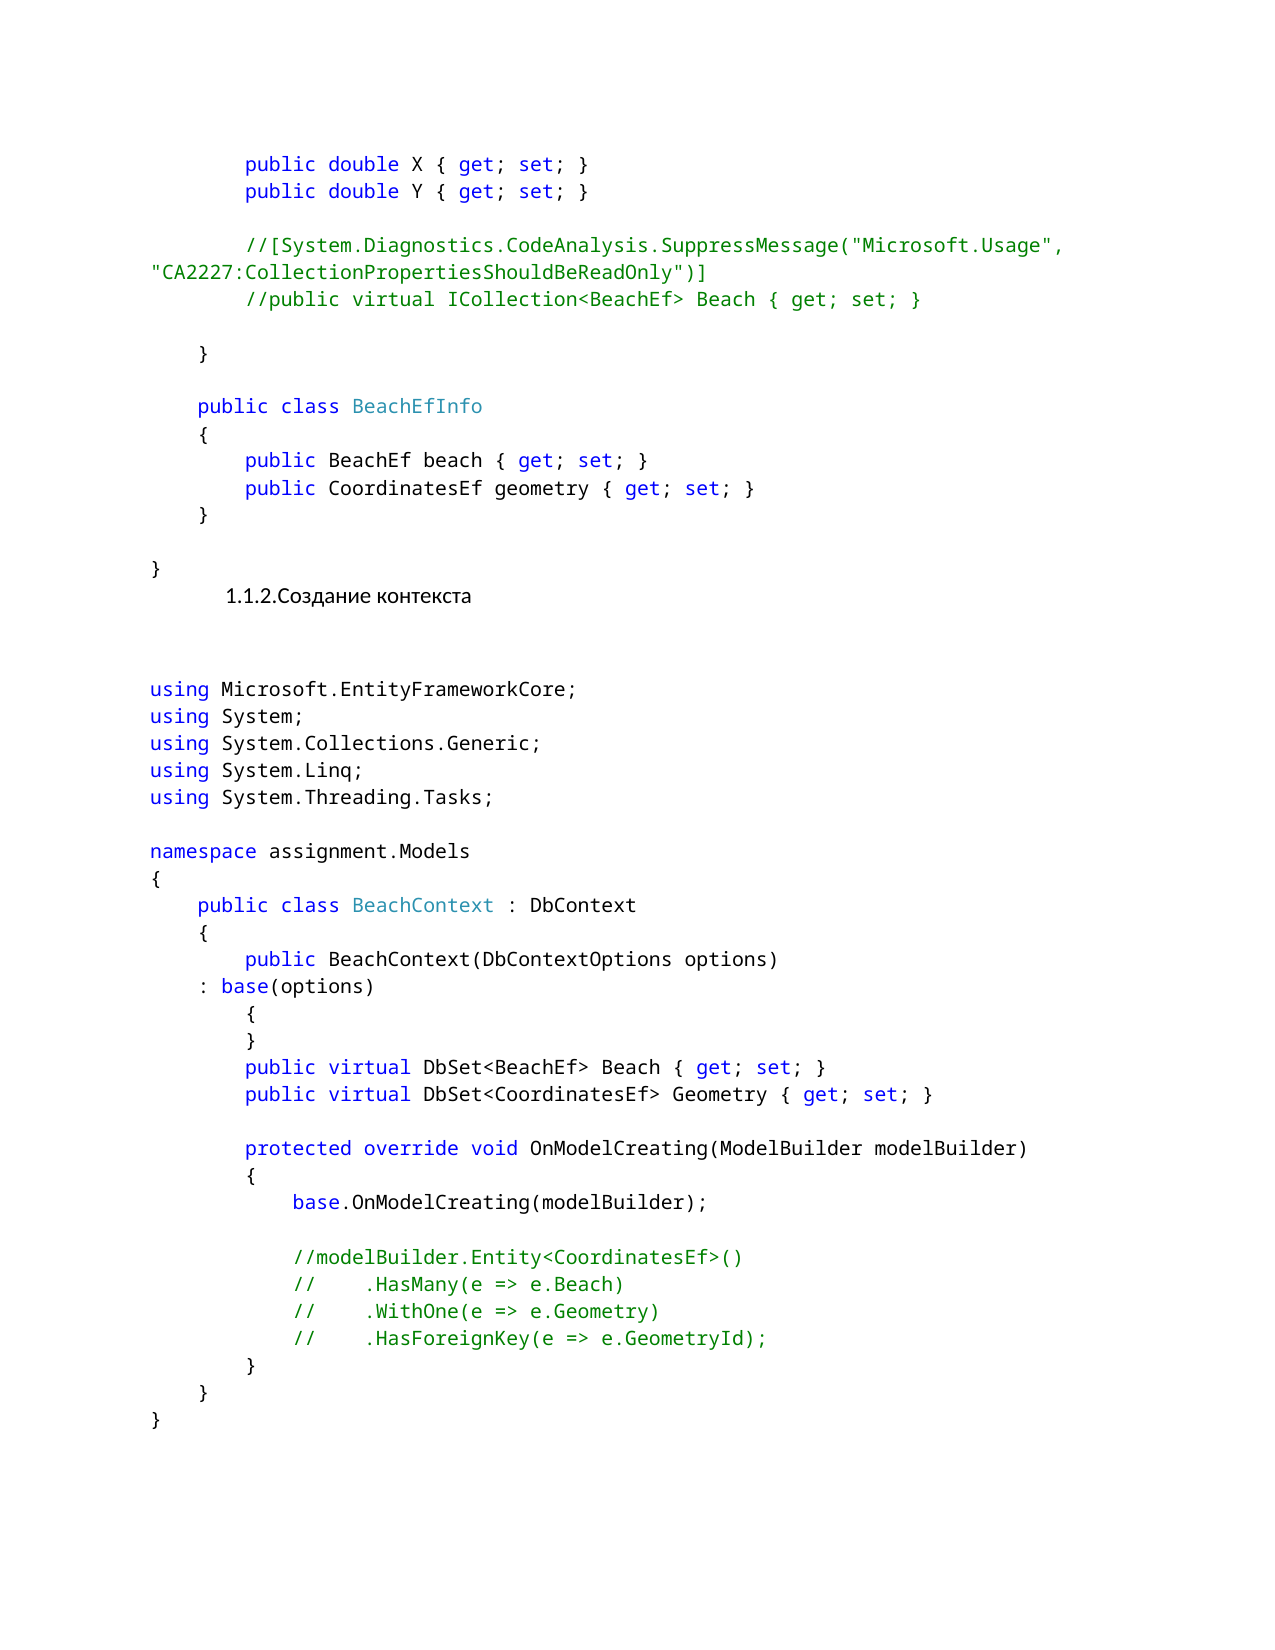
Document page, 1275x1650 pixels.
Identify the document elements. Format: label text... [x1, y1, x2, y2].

text } [150, 501, 1125, 528]
text using System.Linq; [150, 756, 1125, 783]
text { [150, 420, 1125, 447]
text public double X { get; set; } [150, 150, 1125, 177]
text } [150, 1405, 1125, 1432]
text { [150, 864, 1125, 891]
text // .HasMany(e => e.Beach) [150, 1270, 1125, 1297]
text // .WithOne(e => e.Geometry) [150, 1297, 1125, 1324]
text namespace assignment.Models [150, 837, 1125, 864]
text protected override void OnModelCreating(ModelBuilder modelBuilder) [150, 1134, 1125, 1161]
text base.OnModelCreating(modelBuilder); [150, 1188, 1125, 1215]
text public BeachEf beach { get; set; } [150, 447, 1125, 474]
text : base(options) [150, 972, 1125, 999]
text using System.Collections.Generic; [150, 729, 1125, 756]
text } [150, 339, 1125, 366]
text using System.Threading.Tasks; [150, 783, 1125, 810]
list Создание контекста [225, 582, 1125, 610]
text public virtual DbSet<CoordinatesEf> Geometry { get; set; } [150, 1080, 1125, 1107]
text public class BeachContext : DbContext [150, 891, 1125, 918]
text using Microsoft.EntityFrameworkCore; [150, 675, 1125, 702]
text //[System.Diagnostics.CodeAnalysis.SuppressMessage("Microsoft.Usage", "CA2227:CollectionPropertiesShouldBeReadOnly")] [150, 231, 1125, 285]
text public CoordinatesEf geometry { get; set; } [150, 474, 1125, 501]
text //modelBuilder.Entity<CoordinatesEf>() [150, 1243, 1125, 1270]
text public double Y { get; set; } [150, 177, 1125, 204]
text { [150, 999, 1125, 1026]
text // .HasForeignKey(e => e.GeometryId); [150, 1324, 1125, 1351]
text //public virtual ICollection<BeachEf> Beach { get; set; } [150, 285, 1125, 312]
text public BeachContext(DbContextOptions options) [150, 945, 1125, 972]
text } [150, 555, 1125, 582]
text { [150, 1161, 1125, 1188]
text } [150, 1026, 1125, 1053]
text } [150, 1351, 1125, 1378]
text public class BeachEfInfo [150, 393, 1125, 420]
text using System; [150, 702, 1125, 729]
text public virtual DbSet<BeachEf> Beach { get; set; } [150, 1053, 1125, 1080]
text { [150, 918, 1125, 945]
text } [150, 1378, 1125, 1405]
